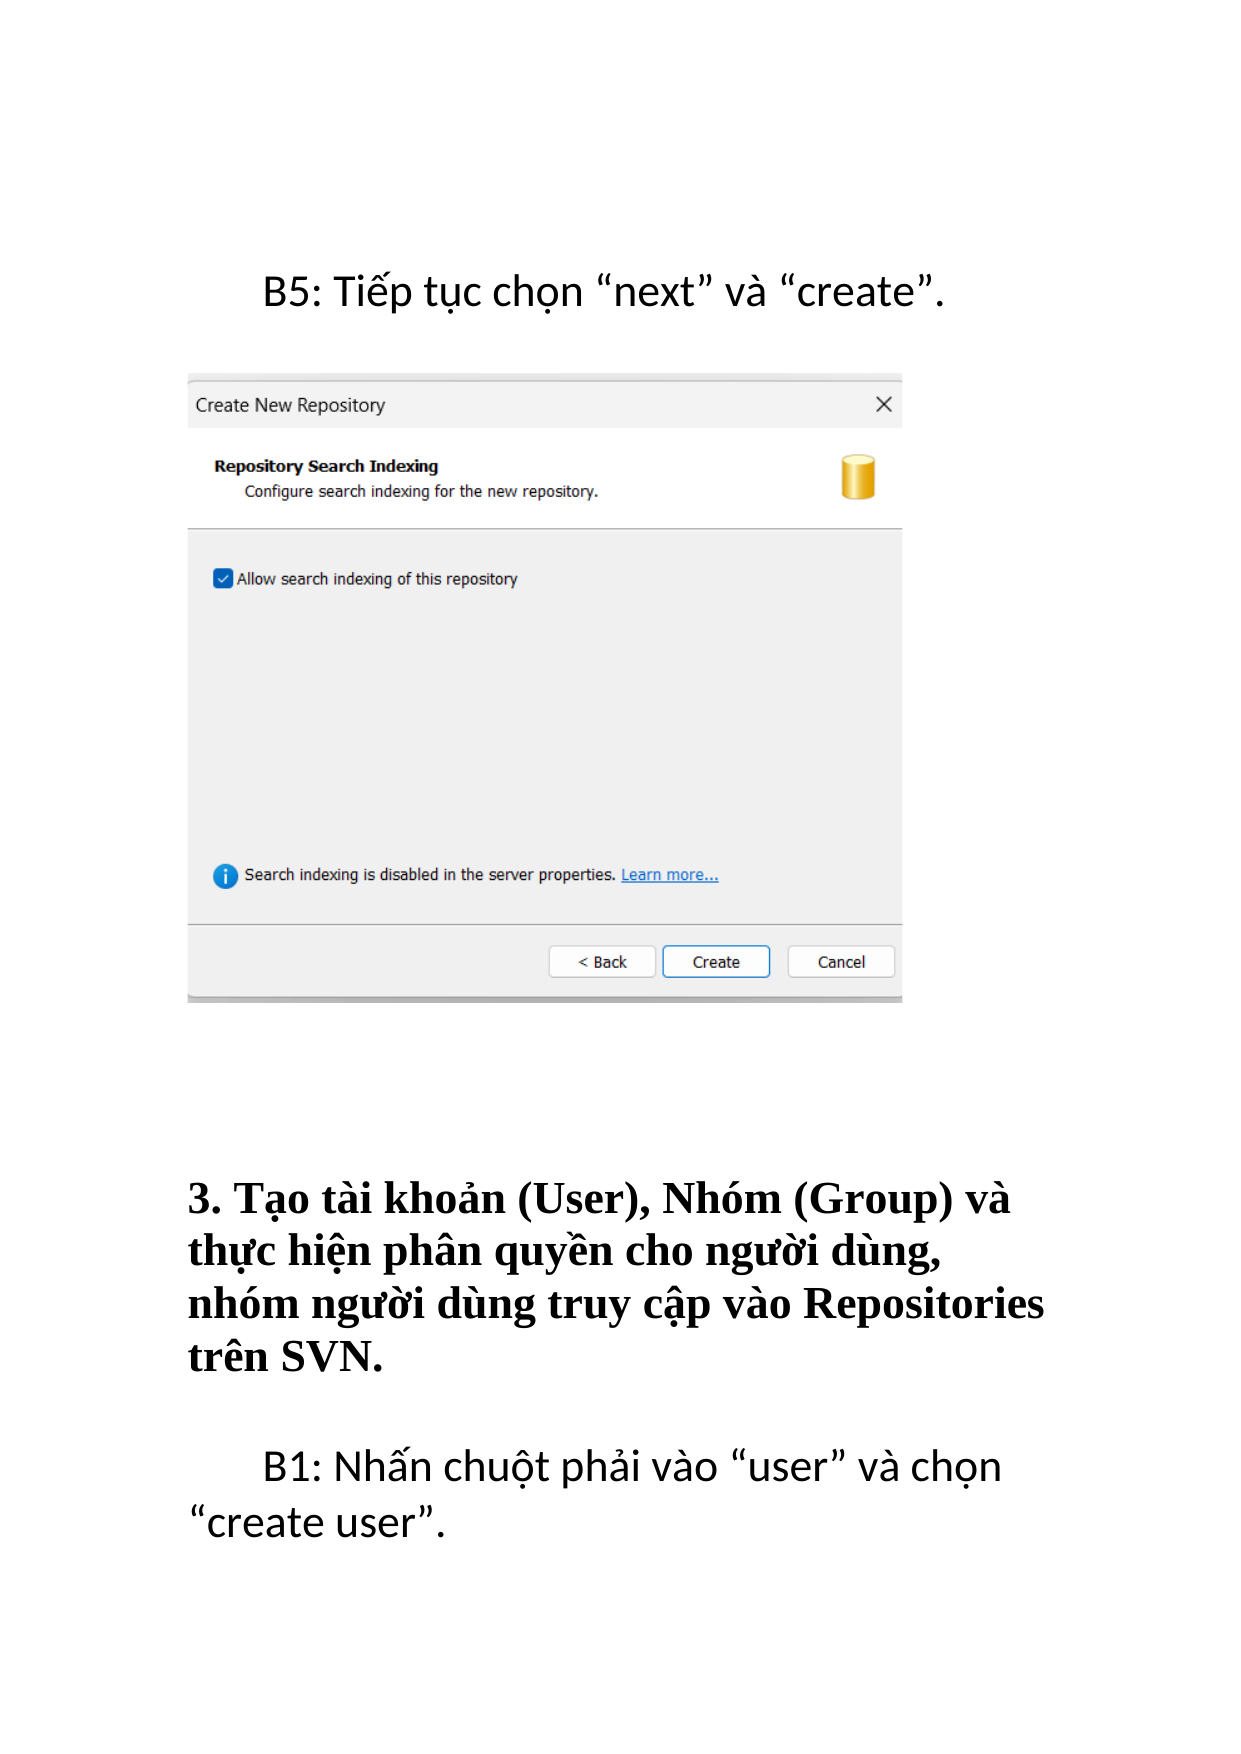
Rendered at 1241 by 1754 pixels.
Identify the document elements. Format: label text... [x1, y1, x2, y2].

text B1: Nhấn chuột phải vào “user” và chọn “create user”. [187, 1437, 1053, 1549]
text 3. Tạo tài khoản (User), Nhóm (Group) và thực hiện phân quyền cho người dùng, nhóm người dùng truy cập vào Repositories trên SVN. [187, 1170, 1053, 1381]
text B5: Tiếp tục chọn “next” và “create”. [187, 262, 1053, 318]
picture [187, 373, 903, 1003]
